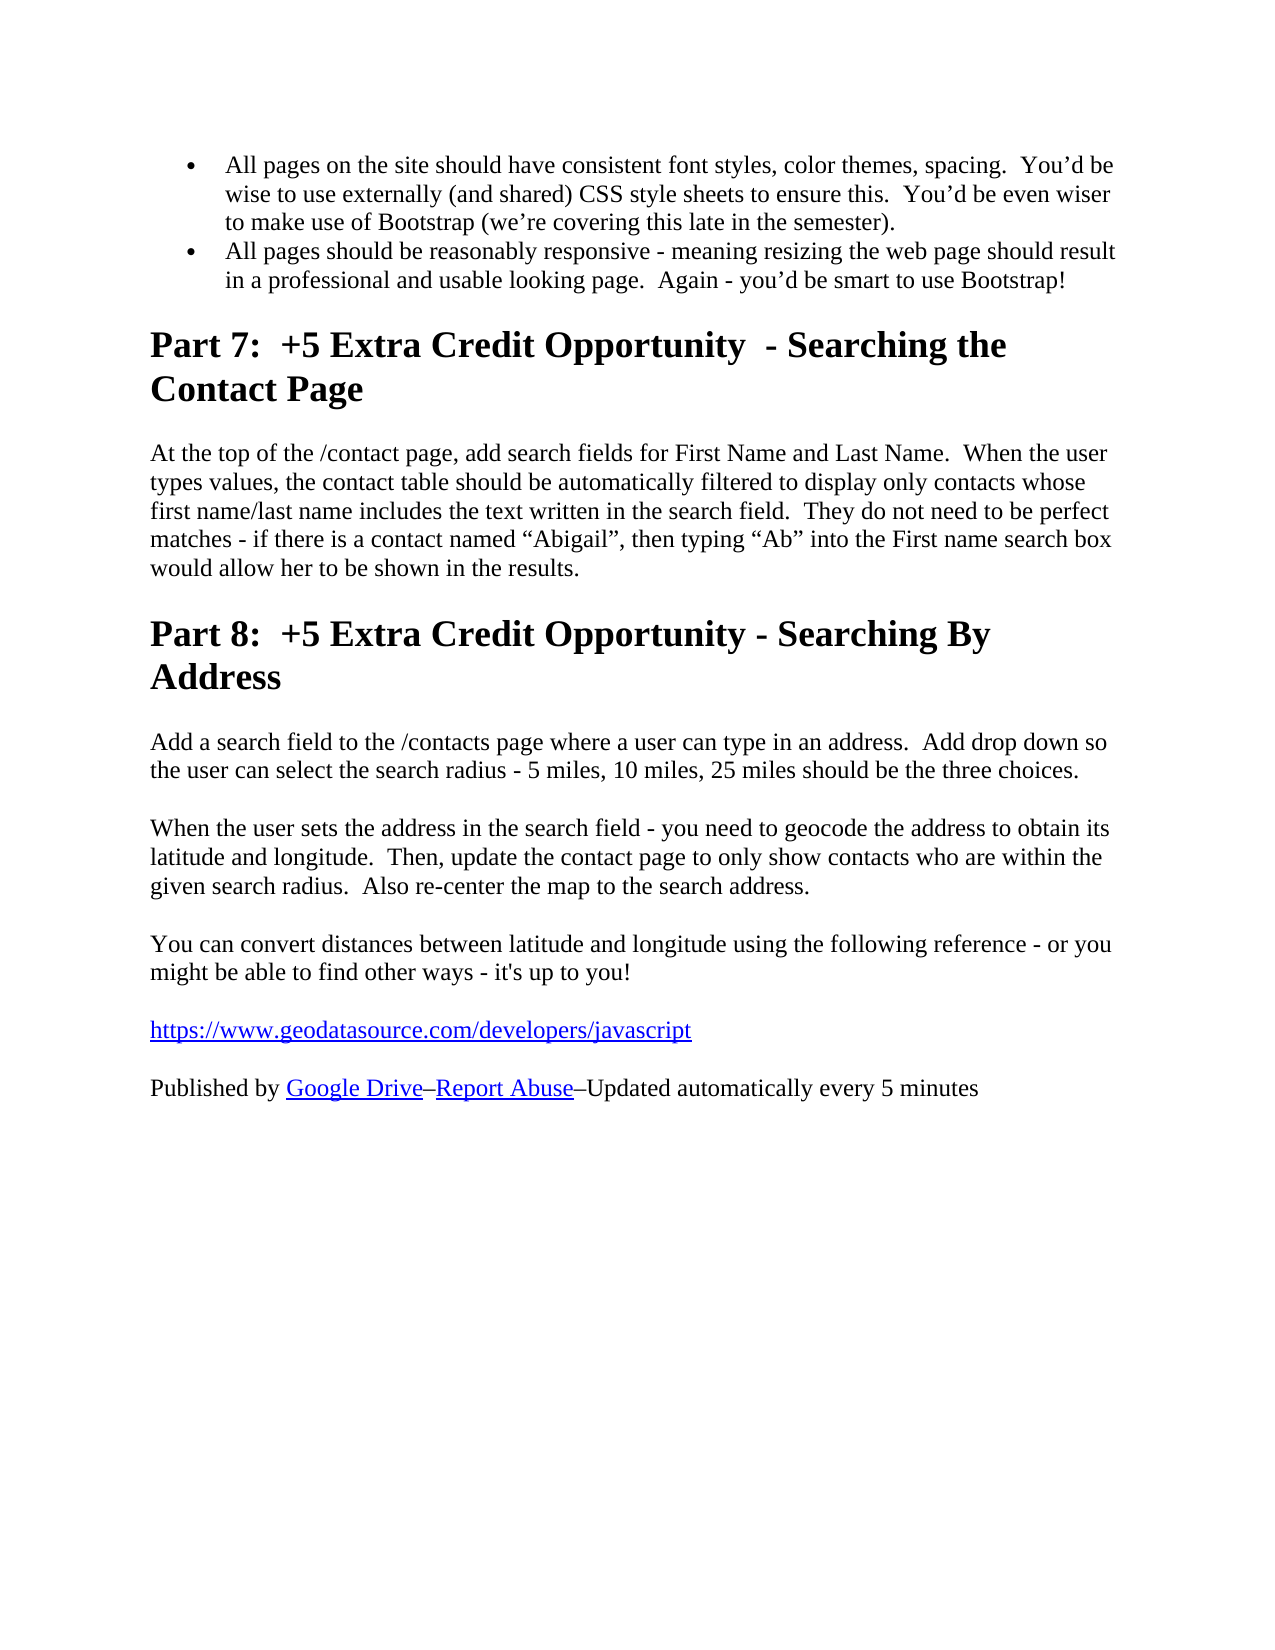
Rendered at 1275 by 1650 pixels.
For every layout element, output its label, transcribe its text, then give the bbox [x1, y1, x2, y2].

list All pages should be reasonably responsive - meaning resizing the web page should result in a professional and usable looking page. Again - you’d be smart to use Bootstrap! [187, 236, 1125, 294]
text When the user sets the address in the search field - you need to geocode the address to obtain its latitude and longitude. Then, update the contact page to only show contacts who are within the given search radius. Also re-center the map to the search address. [150, 813, 1125, 899]
text Add a search field to the /contacts page where a user can type in an address. Add drop down so the user can select the search radius - 5 miles, 10 miles, 25 miles should be the three choices. [150, 727, 1125, 784]
text Part 7: +5 Extra Credit Opportunity - Searching the Contact Page [150, 323, 1125, 409]
text https://www.geodatasource.com/developers/javascript [150, 1015, 1125, 1044]
text Part 8: +5 Extra Credit Opportunity - Searching By Address [150, 611, 1125, 697]
list All pages on the site should have consistent font styles, color themes, spacing. You’d be wise to use externally (and shared) CSS style sheets to ensure this. You’d be even wiser to make use of Bootstrap (we’re covering this late in the semester). [187, 150, 1125, 236]
text Published by Google Drive–Report Abuse–Updated automatically every 5 minutes [150, 1073, 1125, 1102]
text You can convert distances between latitude and longitude using the following reference - or you might be able to find other ways - it's up to you! [150, 929, 1125, 986]
